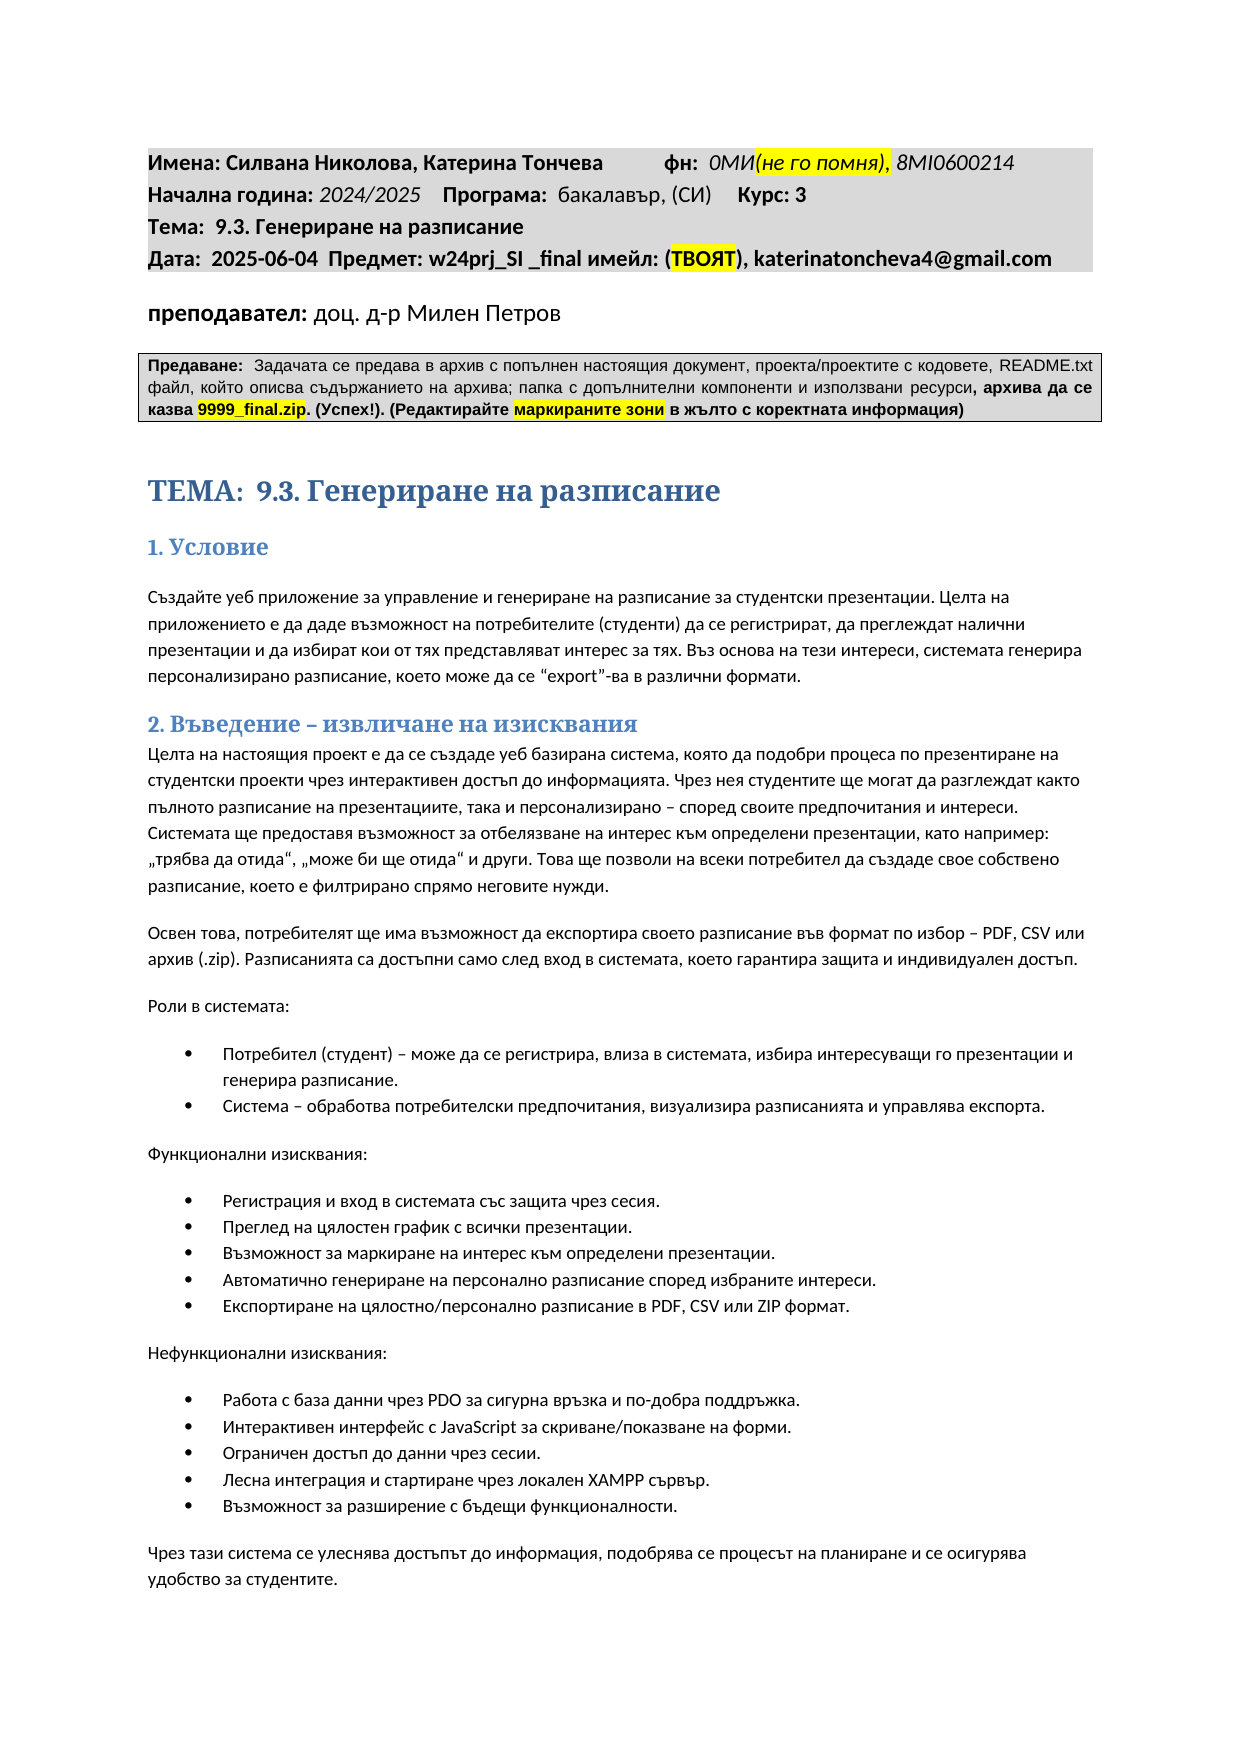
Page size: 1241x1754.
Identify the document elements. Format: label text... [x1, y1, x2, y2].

text Роли в системата: [148, 994, 1093, 1017]
list Възможност за маркиране на интерес към определени презентации. [185, 1242, 1093, 1264]
list Ограничен достъп до данни чрез сесии. [185, 1441, 1093, 1464]
text Освен това, потребителят ще има възможност да експортира своето разписание във формат по избор – PDF, CSV или архив (.zip). Разписанията са достъпни само след вход в системата, което гарантира защита и индивидуален достъп. [148, 921, 1093, 970]
list Лесна интеграция и стартиране чрез локален XAMPP сървър. [185, 1468, 1093, 1491]
text преподавател: доц. д-р Милен Петров [148, 297, 1093, 328]
text Нефункционални изисквания: [148, 1341, 1093, 1364]
subtitle Създайте уеб приложение за управление и генериране на разписание за студентски презентации. Целта на приложението е да даде възможност на потребителите (студенти) да се регистрират, да преглеждат налични презентации и да избират кои от тях представляват интерес за тях. Въз основа на тези интереси, системата генерира персонализирано разписание, което може да се “export”-ва в различни формати. [148, 586, 1093, 688]
list Регистрация и вход в системата със защита чрез сесия. [185, 1189, 1093, 1212]
list Автоматично генериране на персонално разписание според избраните интереси. [185, 1268, 1093, 1291]
subtitle 2. Въведение – извличане на изисквания [148, 712, 1093, 738]
text Имена: Силвана Николова, Катерина Тончева фн: 0МИ(не го помня), 8MI0600214 Начална година: 2024/2025 Програма: бакалавър, (СИ) Курс: 3 Тема: 9.3. Генериране на разписание Дата: 2025-06-04 Предмет: w24prj_SI _final имейл: (ТВОЯТ), katerinatoncheva4@gmail.com [148, 148, 1093, 272]
list Възможност за разширение с бъдещи функционалности. [185, 1494, 1093, 1517]
text Целта на настоящия проект е да се създаде уеб базирана система, която да подобри процеса по презентиране на студентски проекти чрез интерактивен достъп до информацията. Чрез нея студентите ще могат да разглеждат както пълното разписание на презентациите, така и персонализирано – според своите предпочитания и интереси. Системата ще предоставя възможност за отбелязване на интерес към определени презентации, като например: „трябва да отида“, „може би ще отида“ и други. Това ще позволи на всеки потребител да създаде свое собствено разписание, което е филтрирано спрямо неговите нужди. [148, 742, 1093, 897]
list Преглед на цялостен график с всички презентации. [185, 1215, 1093, 1238]
text Функционални изисквания: [148, 1142, 1093, 1164]
list Интерактивен интерфейс с JavaScript за скриване/показване на форми. [185, 1415, 1093, 1438]
list Експортиране на цялостно/персонално разписание в PDF, CSV или ZIP формат. [185, 1294, 1093, 1317]
subtitle ТЕМА: 9.3. Генериране на разписание [148, 475, 1093, 509]
text Предаване: Задачата се предава в архив с попълнен настоящия документ, проекта/проектите с кодовете, README.txt файл, който описва съдържанието на архива; папка с допълнителни компоненти и използвани ресурси, архива да се казва 9999_final.zip. (Успех!). (Редактирайте маркираните зони в жълто с коректната информация) [139, 354, 1101, 421]
list Работа с база данни чрез PDO за сигурна връзка и по-добра поддръжка. [185, 1389, 1093, 1412]
list Потребител (студент) – може да се регистрира, влиза в системата, избира интересуващи го презентации и генерира разписание. [185, 1042, 1093, 1091]
text Чрез тази система се улеснява достъпът до информация, подобрява се процесът на планиране и се осигурява удобство за студентите. [148, 1541, 1093, 1591]
subtitle 1. Условие [148, 534, 1093, 561]
list Система – обработва потребителски предпочитания, визуализира разписанията и управлява експорта. [185, 1094, 1093, 1117]
